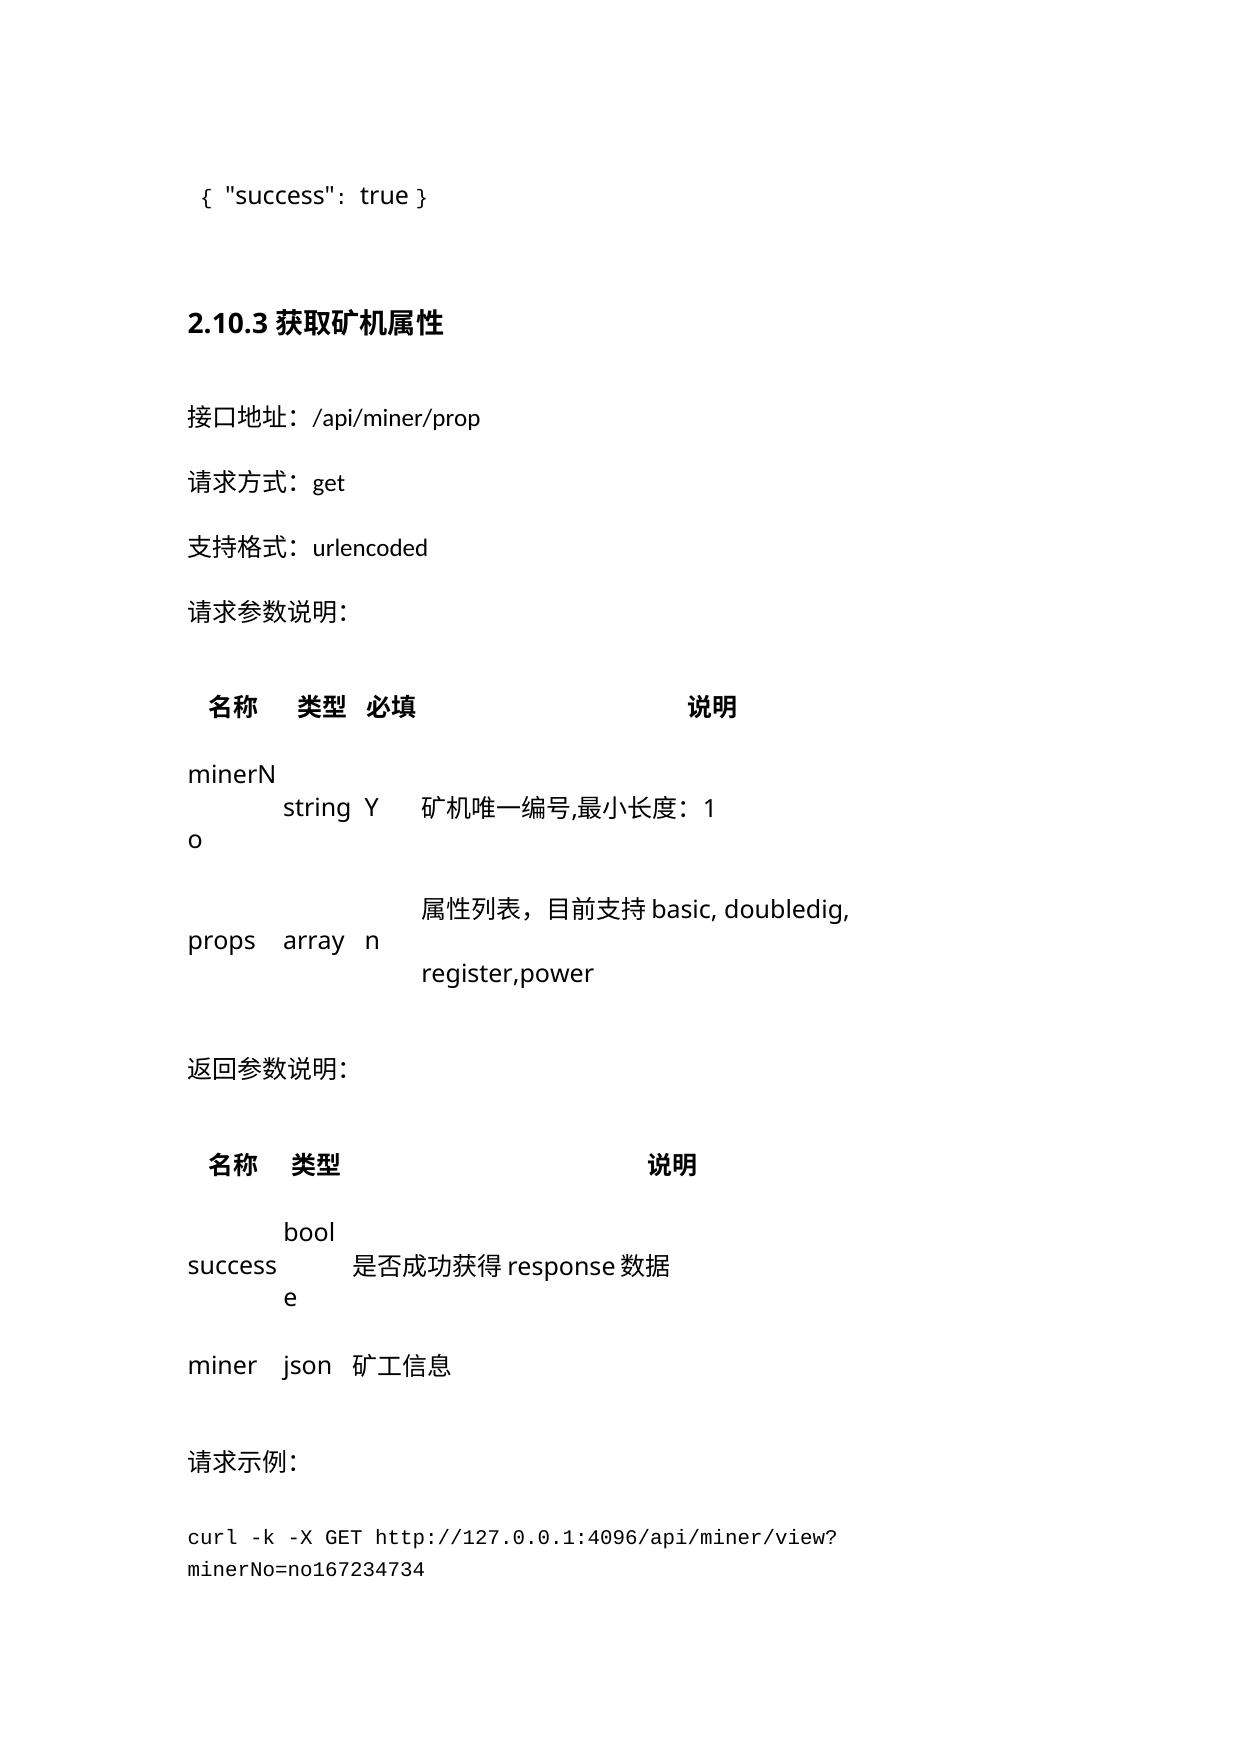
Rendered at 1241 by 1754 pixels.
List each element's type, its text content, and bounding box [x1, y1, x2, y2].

table_cell minerNo [186, 740, 281, 873]
table_cell array [281, 873, 363, 1006]
table_header 类型 [281, 1130, 350, 1198]
table_cell props [186, 873, 281, 1006]
table_header 必填 [363, 672, 419, 740]
table_cell 矿机唯一编号,最小长度：1 [419, 740, 1006, 873]
table_header 名称 [186, 1130, 281, 1198]
text 请求示例： [187, 1428, 1053, 1493]
table_cell 属性列表，目前支持basic, doubledig, register,power [419, 873, 1006, 1006]
table_cell n [363, 873, 419, 1006]
text 返回参数说明： [187, 1036, 1053, 1101]
table_cell boole [281, 1198, 350, 1331]
table_cell Y [363, 740, 419, 873]
table_cell success [186, 1198, 281, 1331]
text curl -k -X GET http://127.0.0.1:4096/api/miner/view?minerNo=no167234734 [187, 1522, 1053, 1587]
table_cell miner [186, 1331, 281, 1399]
table_header 说明 [419, 672, 1006, 740]
table_cell json [281, 1331, 350, 1399]
subtitle 2.10.3 获取矿机属性 [187, 289, 1053, 354]
table_cell 是否成功获得response数据 [350, 1198, 994, 1331]
table_cell 矿工信息 [350, 1331, 994, 1399]
table_header 名称 [186, 672, 281, 740]
table_cell string [281, 740, 363, 873]
table_header 类型 [281, 672, 363, 740]
table_header 说明 [350, 1130, 994, 1198]
text { "success": true } [187, 162, 1053, 227]
text 接口地址：/api/miner/prop 请求方式：get 支持格式：urlencoded 请求参数说明： [187, 383, 1053, 643]
